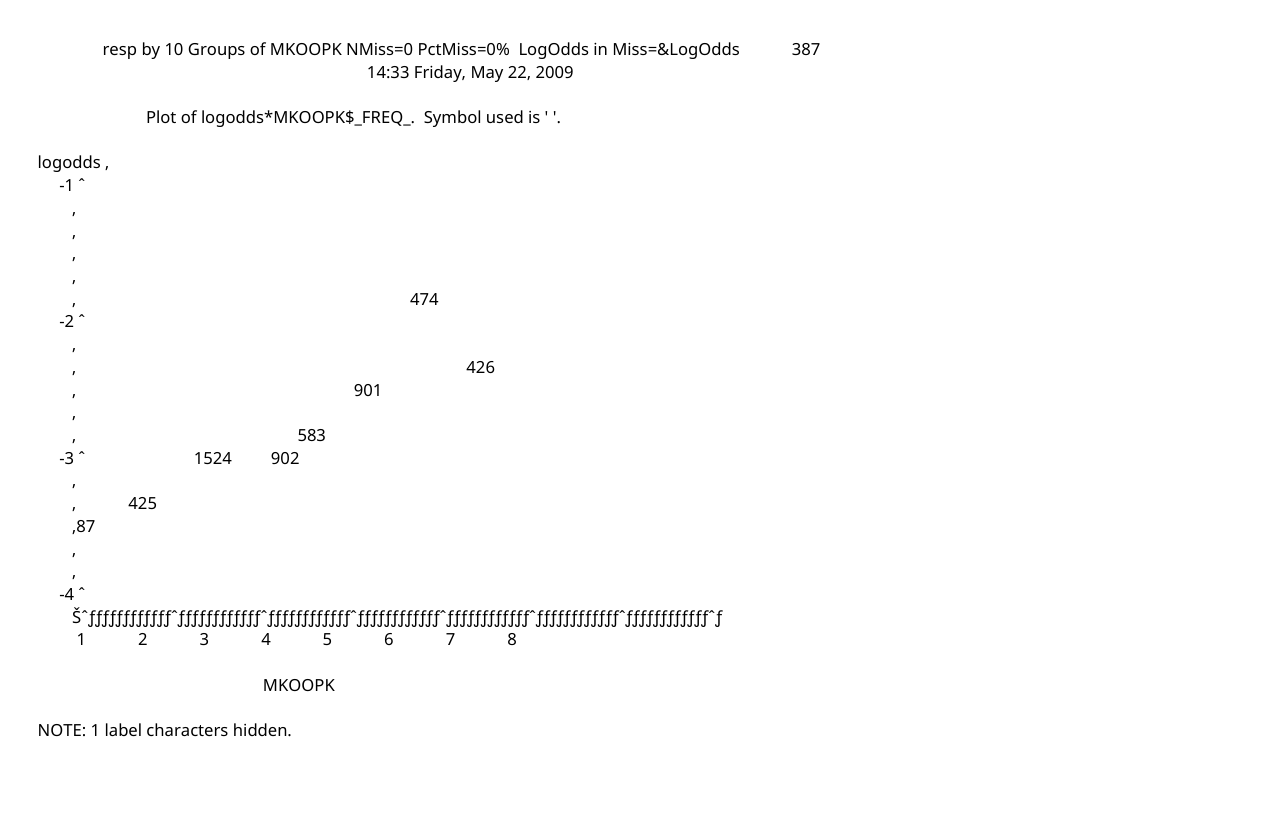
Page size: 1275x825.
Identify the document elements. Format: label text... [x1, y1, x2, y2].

text 1 2 3 4 5 6 7 8 [37, 628, 1237, 651]
text ‚ [37, 560, 1237, 582]
text NOTE: 1 label characters hidden. [37, 719, 1237, 741]
text ‚ [37, 219, 1237, 242]
text ‚ 426 [37, 355, 1237, 378]
text ‚ [37, 196, 1237, 219]
text ‚ [37, 264, 1237, 287]
text resp by 10 Groups of MKOOPK NMiss=0 PctMiss=0% LogOdds in Miss=&LogOdds 387 [37, 37, 1237, 60]
text ‚ 901 [37, 378, 1237, 401]
text Šˆƒƒƒƒƒƒƒƒƒƒƒƒˆƒƒƒƒƒƒƒƒƒƒƒƒˆƒƒƒƒƒƒƒƒƒƒƒƒˆƒƒƒƒƒƒƒƒƒƒƒƒˆƒƒƒƒƒƒƒƒƒƒƒƒˆƒƒƒƒƒƒƒƒƒƒƒƒˆƒƒƒƒƒƒƒƒƒƒƒƒˆƒ [37, 605, 1237, 628]
text ‚ [37, 401, 1237, 423]
text -4 ˆ [37, 582, 1237, 605]
text ‚ 425 [37, 492, 1237, 514]
text -1 ˆ [37, 174, 1237, 196]
text Plot of logodds*MKOOPK$_FREQ_. Symbol used is ' '. [37, 106, 1237, 128]
text ‚ [37, 537, 1237, 560]
text 14:33 Friday, May 22, 2009 [37, 60, 1237, 83]
text ‚87 [37, 514, 1237, 537]
text ‚ 474 [37, 287, 1237, 310]
text ‚ [37, 469, 1237, 492]
text ‚ [37, 242, 1237, 264]
text -3 ˆ 1524 902 [37, 446, 1237, 469]
text ‚ [37, 333, 1237, 355]
text MKOOPK [37, 673, 1237, 696]
text ‚ 583 [37, 423, 1237, 446]
text logodds ‚ [37, 151, 1237, 174]
text -2 ˆ [37, 310, 1237, 333]
